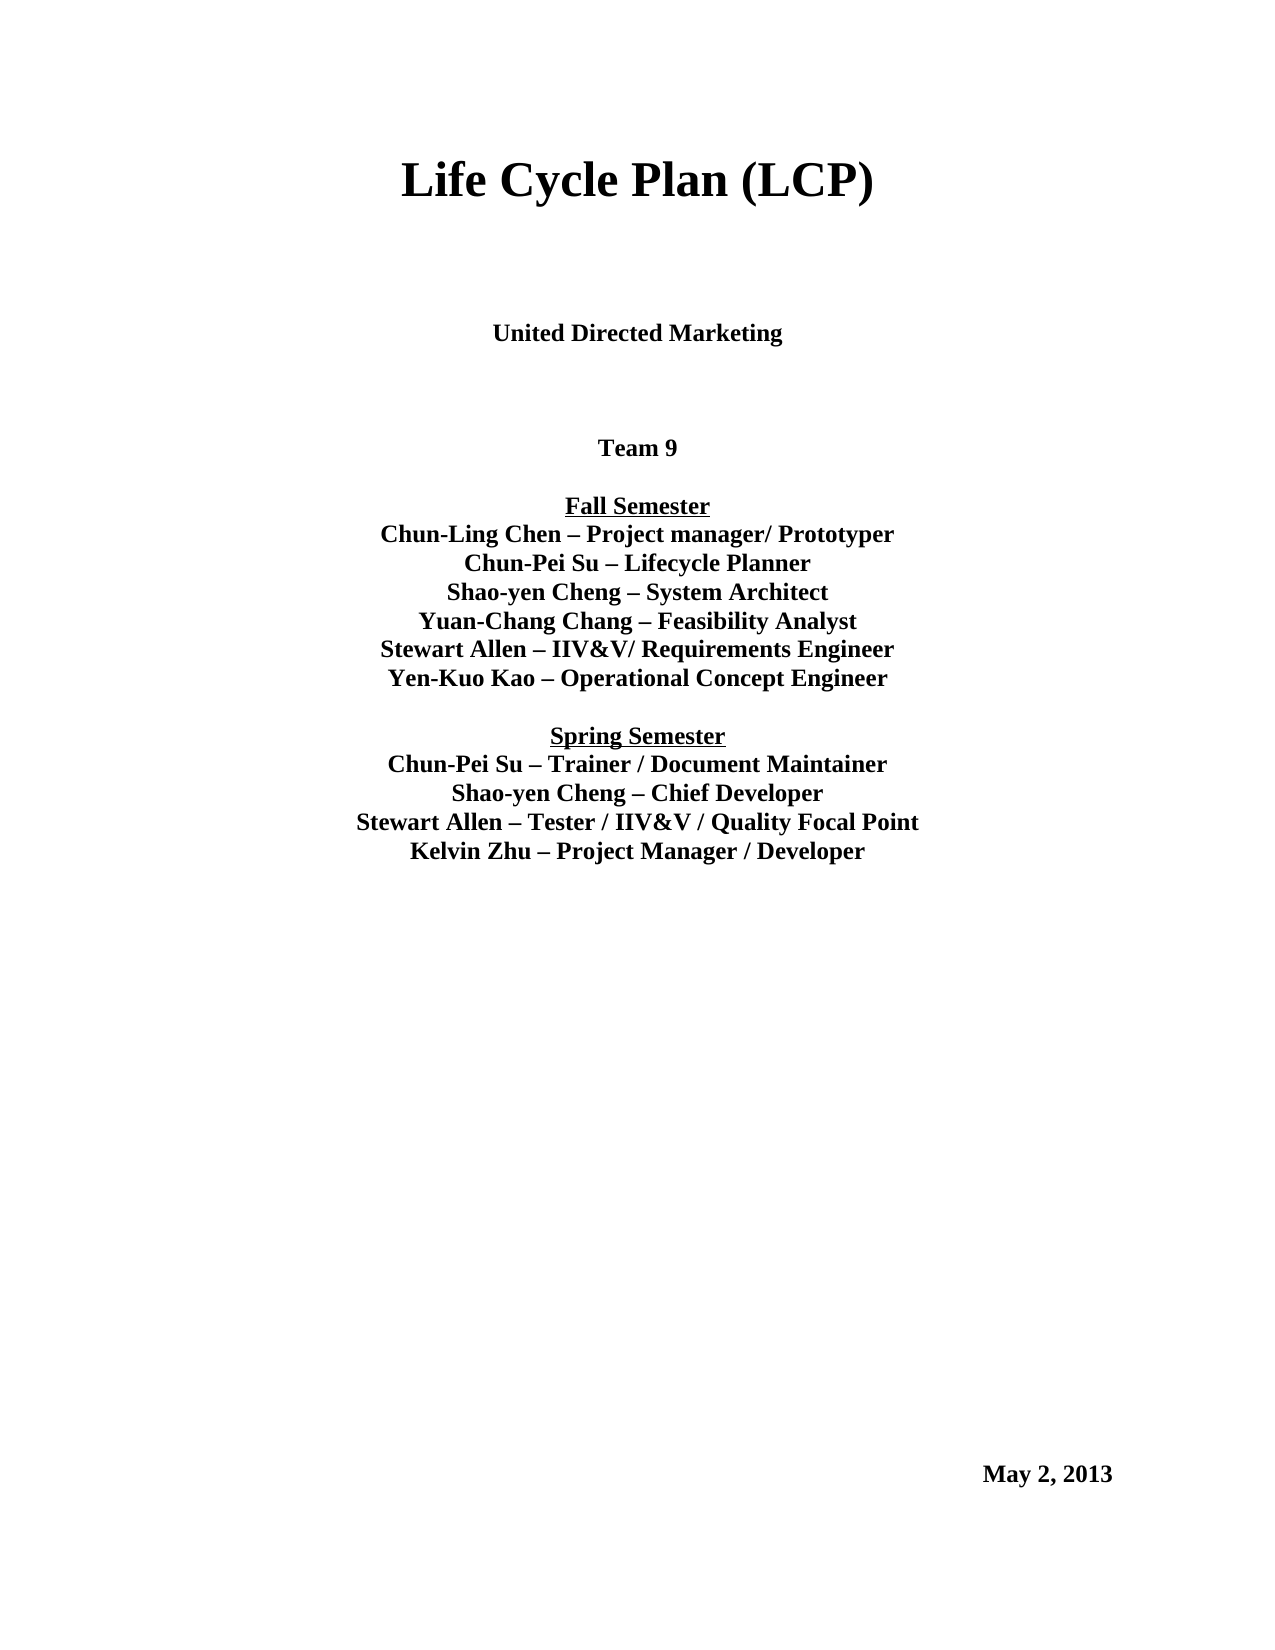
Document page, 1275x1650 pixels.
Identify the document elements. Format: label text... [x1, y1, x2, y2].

text Fall Semester [150, 491, 1125, 519]
text Chun-Ling Chen – Project manager/ Prototyper [150, 519, 1125, 548]
text Chun-Pei Su – Trainer / Document Maintainer [150, 749, 1125, 778]
text Shao-yen Cheng – System Architect [150, 577, 1125, 606]
text Yuan-Chang Chang – Feasibility Analyst [150, 606, 1125, 634]
text Yen-Kuo Kao – Operational Concept Engineer [150, 663, 1125, 692]
subtitle Life Cycle Plan (LCP) [150, 150, 1125, 207]
text Spring Semester [150, 721, 1125, 749]
text Kelvin Zhu – Project Manager / Developer [150, 836, 1125, 864]
text United Directed Marketing [150, 318, 1125, 347]
text May 2, 2013 [150, 1459, 1112, 1488]
text Shao-yen Cheng – Chief Developer [150, 778, 1125, 807]
text Chun-Pei Su – Lifecycle Planner [150, 548, 1125, 577]
text Stewart Allen – IIV&V/ Requirements Engineer [150, 634, 1125, 663]
text Team 9 [150, 433, 1125, 462]
text Stewart Allen – Tester / IIV&V / Quality Focal Point [150, 807, 1125, 836]
